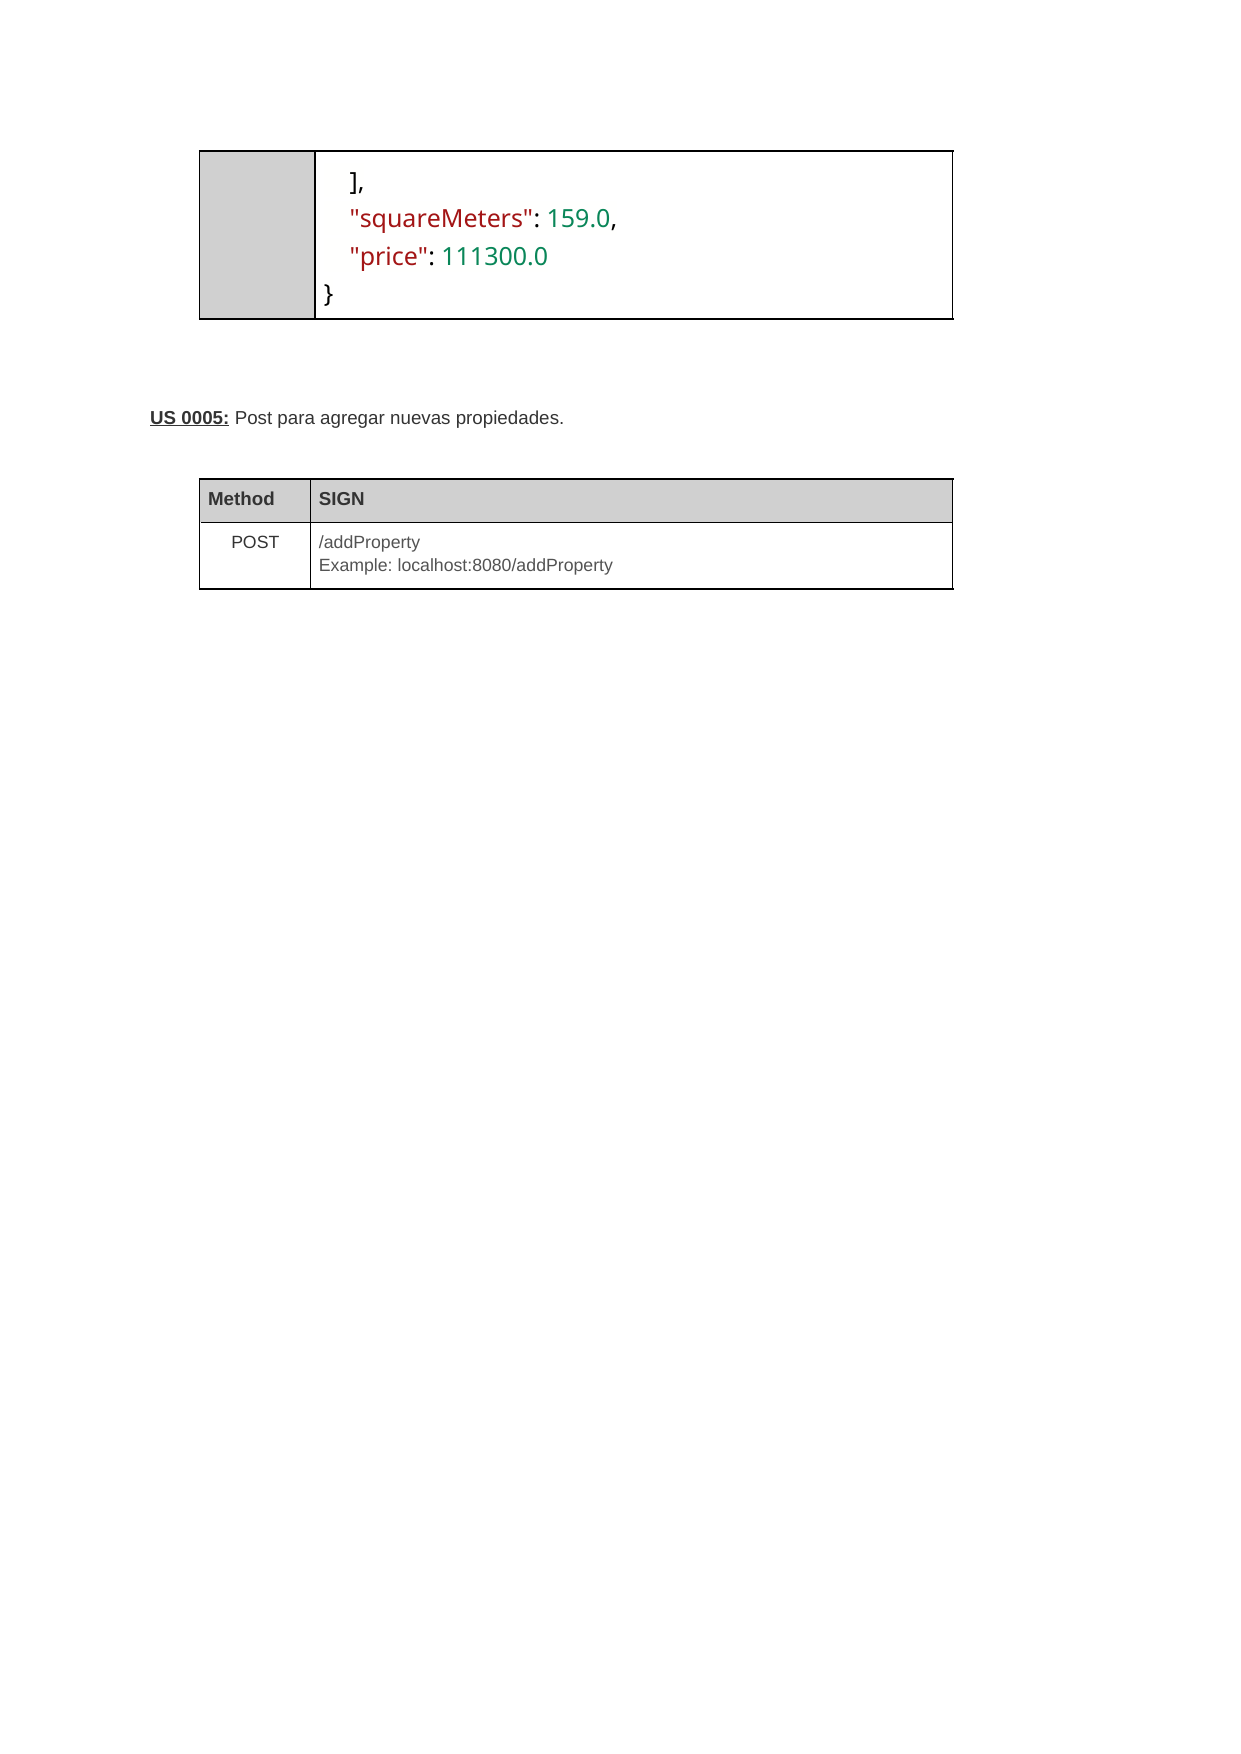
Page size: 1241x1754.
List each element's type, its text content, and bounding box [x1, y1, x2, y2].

table_header Method [200, 480, 310, 522]
table_cell Response [200, 152, 314, 318]
table_cell /addProperty Example: localhost:8080/addProperty [311, 523, 952, 588]
table_cell POST [200, 523, 310, 588]
text US 0005: Post para agregar nuevas propiedades. [150, 407, 1090, 428]
table_header SIGN [311, 480, 952, 522]
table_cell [316, 152, 952, 318]
